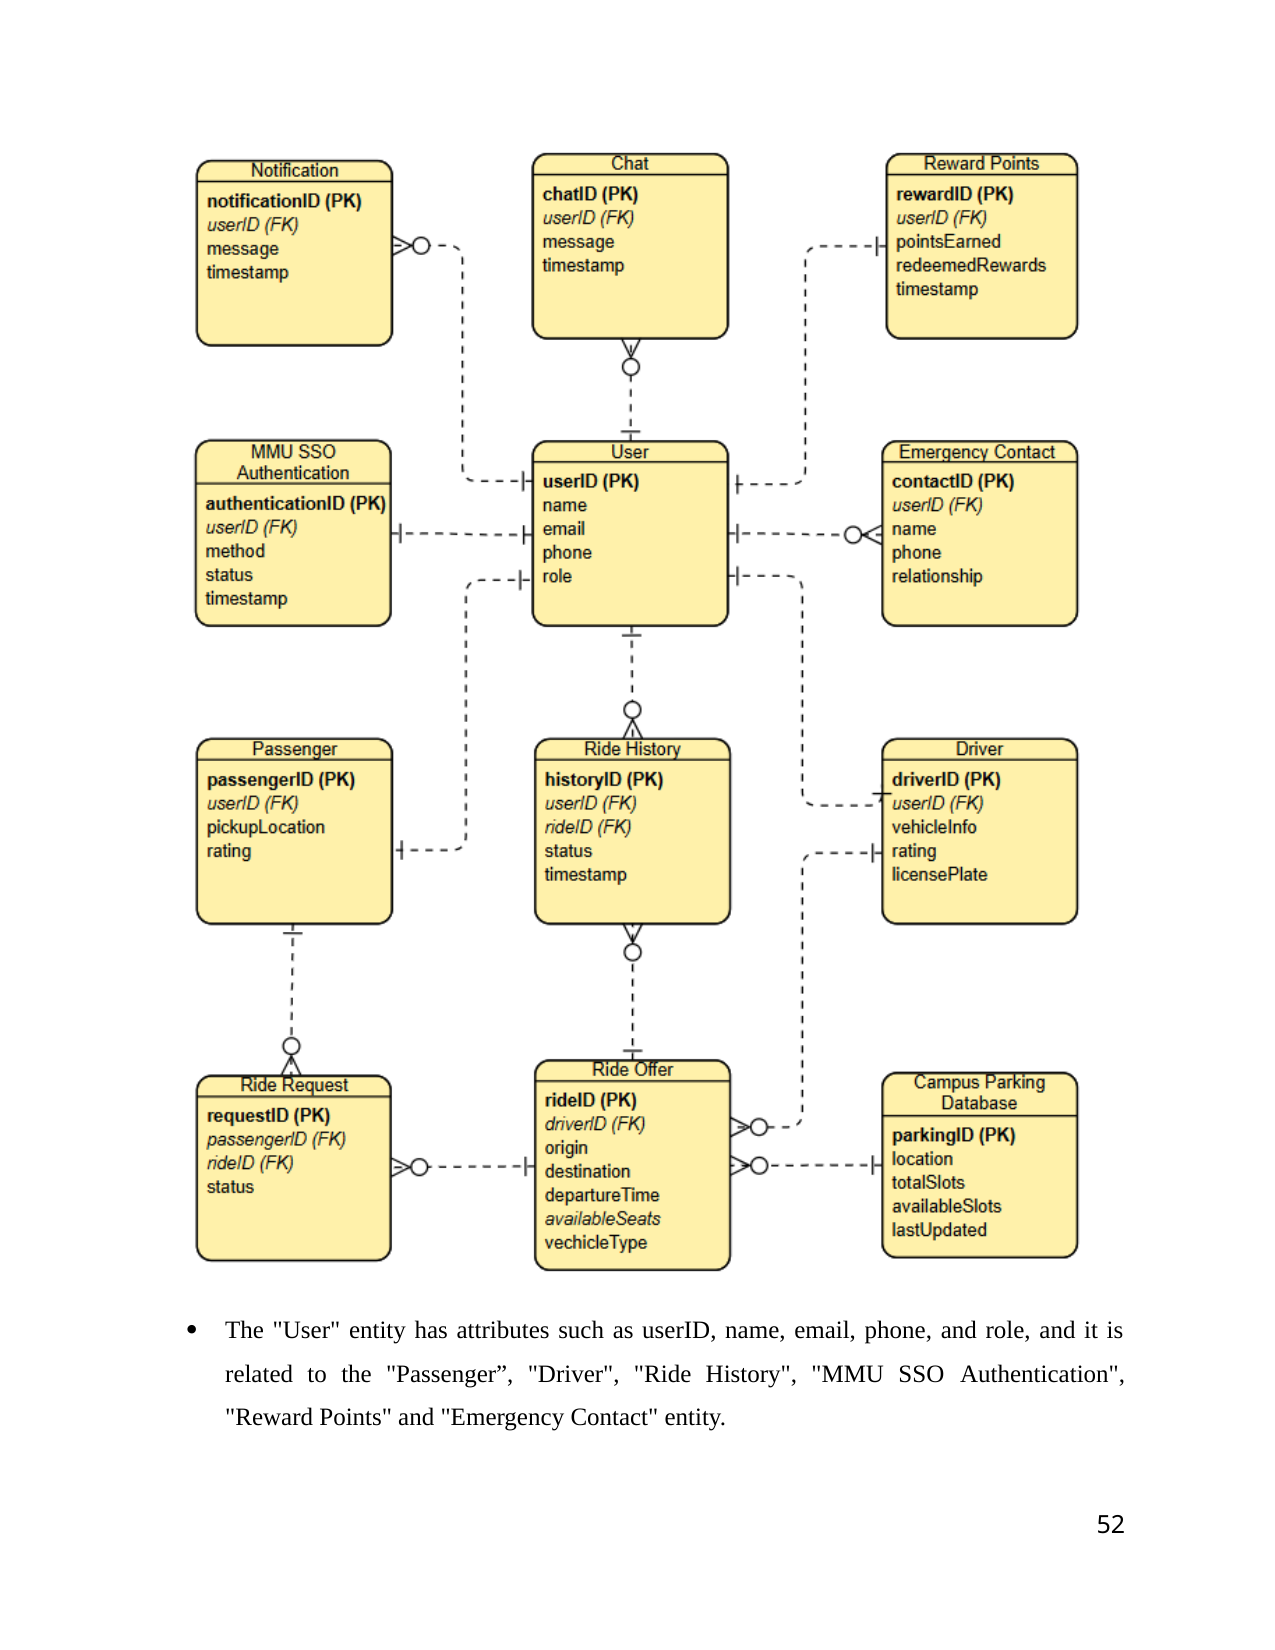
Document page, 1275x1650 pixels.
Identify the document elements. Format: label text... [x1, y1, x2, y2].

list The "User" entity has attributes such as userID, name, email, phone, and role, and it is related to the "Passenger”, "Driver", "Ride History", "MMU SSO Authentication", "Reward Points" and "Emergency Contact" entity. [187, 1316, 1125, 1431]
picture [187, 150, 1088, 1274]
